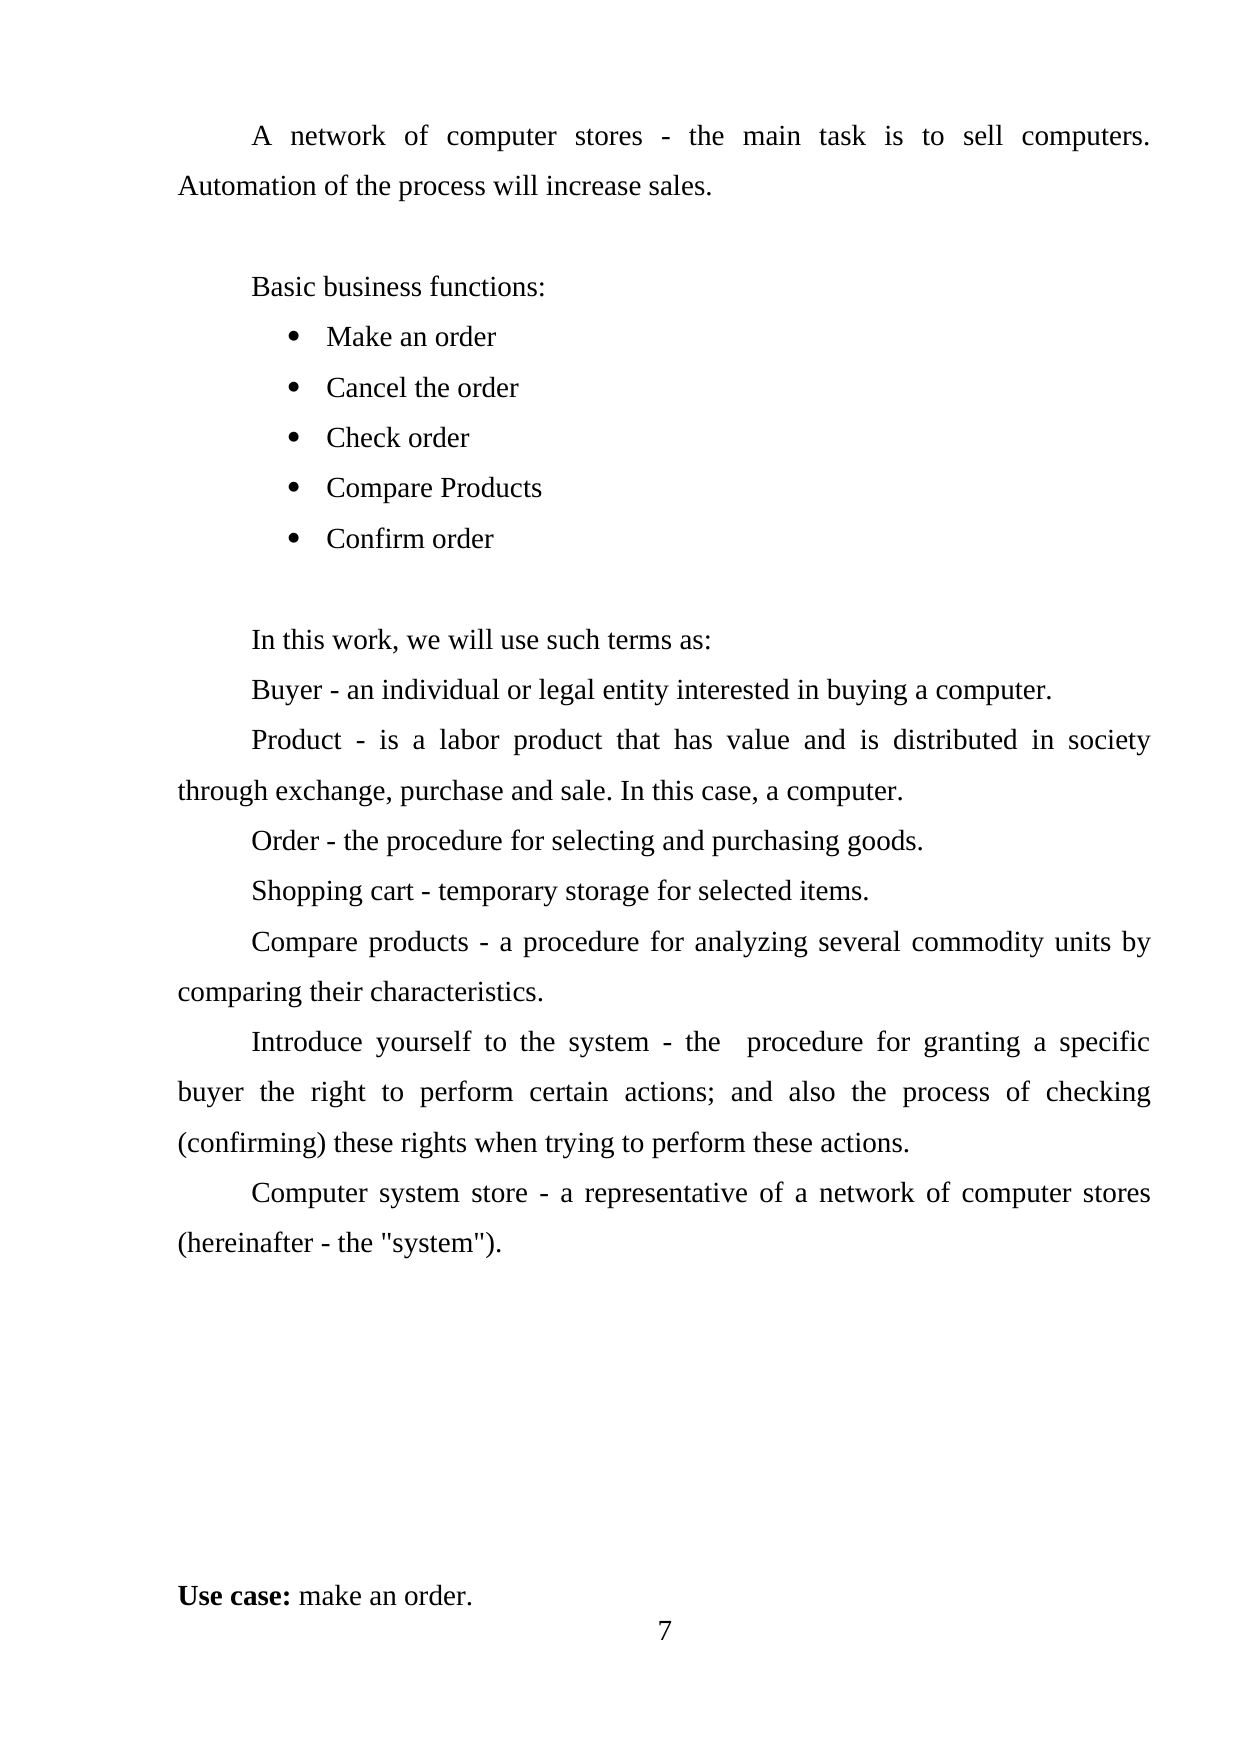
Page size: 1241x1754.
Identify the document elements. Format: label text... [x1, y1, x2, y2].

text Buyer - an individual or legal entity interested in buying a computer. [177, 672, 1152, 706]
text Shopping cart - temporary storage for selected items. [177, 873, 1152, 907]
list Confirm order [288, 521, 1152, 555]
text Compare products - a procedure for analyzing several commodity units by comparing their characteristics. [177, 924, 1152, 1007]
text Order - the procedure for selecting and purchasing goods. [177, 823, 1152, 857]
text Use case: make an order. [177, 1578, 1152, 1611]
text In this work, we will use such terms as: [177, 622, 1152, 655]
text A network of computer stores - the main task is to sell computers. Automation of the process will increase sales. [177, 118, 1152, 202]
text Introduce yourself to the system - the procedure for granting a specific buyer the right to perform certain actions; and also the process of checking (confirming) these rights when trying to perform these actions. [177, 1024, 1152, 1158]
text Computer system store - a representative of a network of computer stores (hereinafter - the "system"). [177, 1175, 1152, 1259]
list Make an order [288, 319, 1152, 353]
text Product - is a labor product that has value and is distributed in society through exchange, purchase and sale. In this case, a computer. [177, 722, 1152, 806]
text Basic business functions: [177, 269, 1152, 303]
list Cancel the order [288, 370, 1152, 403]
list Compare Products [288, 471, 1152, 504]
list Check order [288, 420, 1152, 454]
